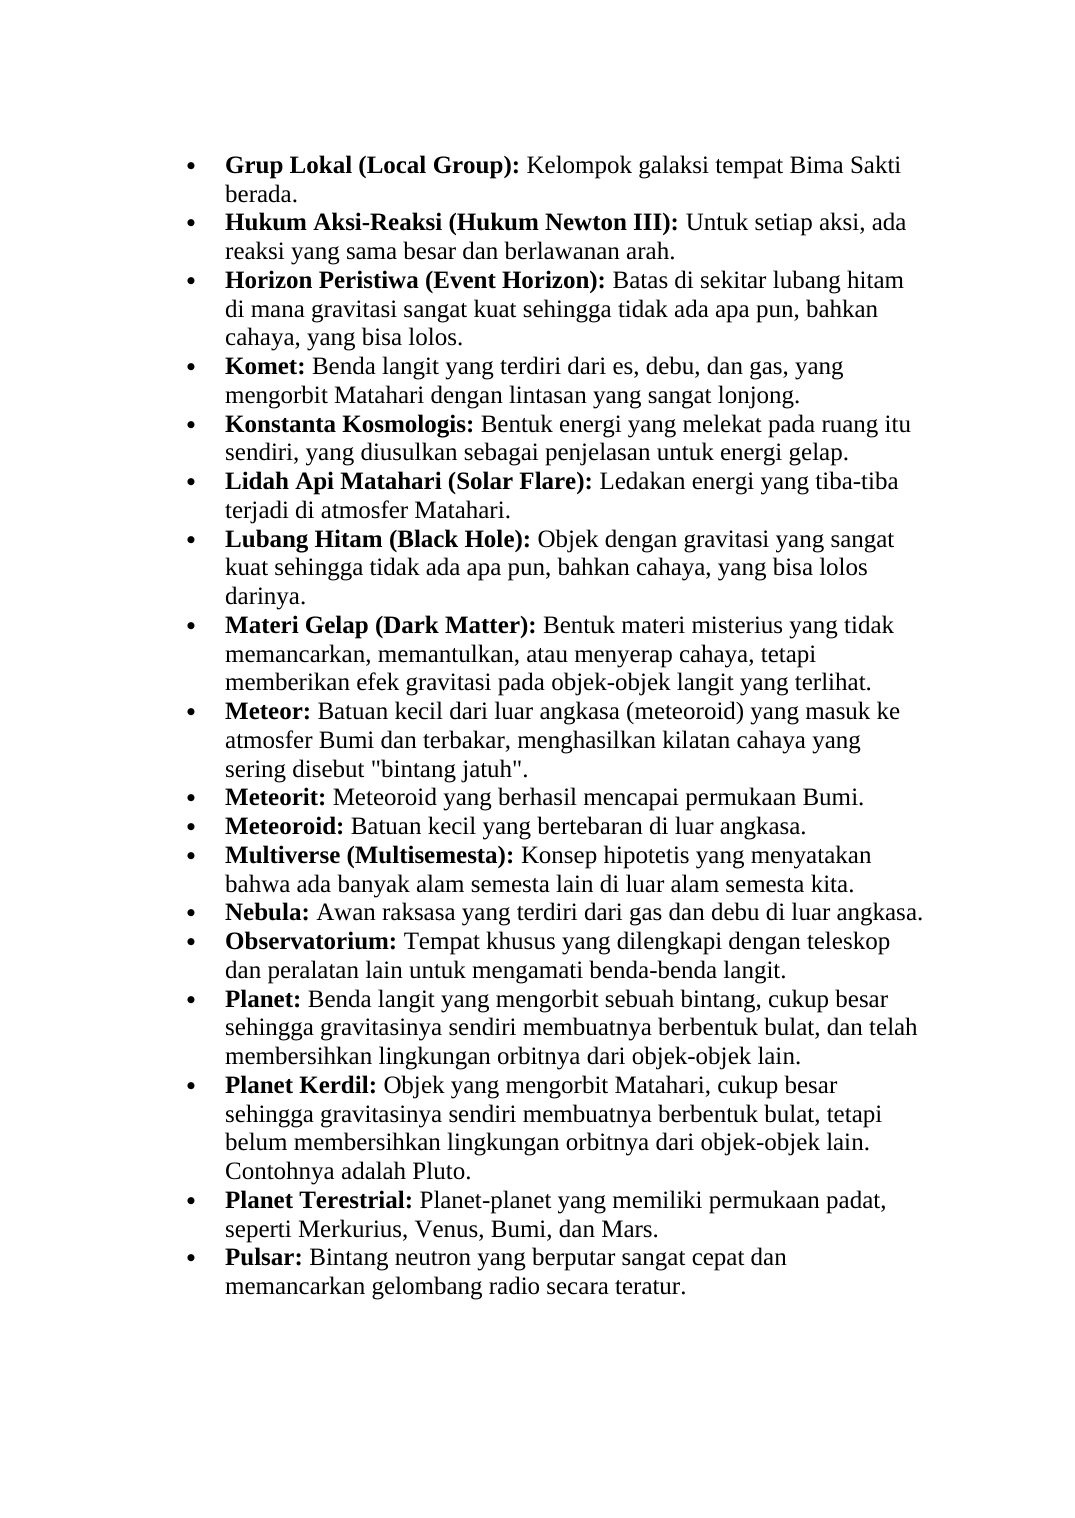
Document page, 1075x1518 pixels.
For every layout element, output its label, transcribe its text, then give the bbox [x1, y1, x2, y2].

list Meteoroid: Batuan kecil yang bertebaran di luar angkasa. [187, 811, 925, 840]
list Multiverse (Multisemesta): Konsep hipotetis yang menyatakan bahwa ada banyak alam semesta lain di luar alam semesta kita. [187, 840, 925, 897]
list Pulsar: Bintang neutron yang berputar sangat cepat dan memancarkan gelombang radio secara teratur. [187, 1242, 925, 1300]
list Meteorit: Meteoroid yang berhasil mencapai permukaan Bumi. [187, 782, 925, 811]
list Grup Lokal (Local Group): Kelompok galaksi tempat Bima Sakti berada. [187, 150, 925, 207]
list Planet: Benda langit yang mengorbit sebuah bintang, cukup besar sehingga gravitasinya sendiri membuatnya berbentuk bulat, dan telah membersihkan lingkungan orbitnya dari objek-objek lain. [187, 984, 925, 1070]
list Planet Kerdil: Objek yang mengorbit Matahari, cukup besar sehingga gravitasinya sendiri membuatnya berbentuk bulat, tetapi belum membersihkan lingkungan orbitnya dari objek-objek lain. Contohnya adalah Pluto. [187, 1070, 925, 1185]
list Horizon Peristiwa (Event Horizon): Batas di sekitar lubang hitam di mana gravitasi sangat kuat sehingga tidak ada apa pun, bahkan cahaya, yang bisa lolos. [187, 265, 925, 351]
list Lidah Api Matahari (Solar Flare): Ledakan energi yang tiba-tiba terjadi di atmosfer Matahari. [187, 466, 925, 524]
list Konstanta Kosmologis: Bentuk energi yang melekat pada ruang itu sendiri, yang diusulkan sebagai penjelasan untuk energi gelap. [187, 409, 925, 466]
list Planet Terestrial: Planet-planet yang memiliki permukaan padat, seperti Merkurius, Venus, Bumi, dan Mars. [187, 1185, 925, 1242]
list Materi Gelap (Dark Matter): Bentuk materi misterius yang tidak memancarkan, memantulkan, atau menyerap cahaya, tetapi memberikan efek gravitasi pada objek-objek langit yang terlihat. [187, 610, 925, 696]
list Nebula: Awan raksasa yang terdiri dari gas dan debu di luar angkasa. [187, 897, 925, 926]
list Meteor: Batuan kecil dari luar angkasa (meteoroid) yang masuk ke atmosfer Bumi dan terbakar, menghasilkan kilatan cahaya yang sering disebut "bintang jatuh". [187, 696, 925, 782]
list Komet: Benda langit yang terdiri dari es, debu, dan gas, yang mengorbit Matahari dengan lintasan yang sangat lonjong. [187, 351, 925, 409]
list Hukum Aksi-Reaksi (Hukum Newton III): Untuk setiap aksi, ada reaksi yang sama besar dan berlawanan arah. [187, 207, 925, 265]
list Observatorium: Tempat khusus yang dilengkapi dengan teleskop dan peralatan lain untuk mengamati benda-benda langit. [187, 926, 925, 984]
list Lubang Hitam (Black Hole): Objek dengan gravitasi yang sangat kuat sehingga tidak ada apa pun, bahkan cahaya, yang bisa lolos darinya. [187, 524, 925, 610]
